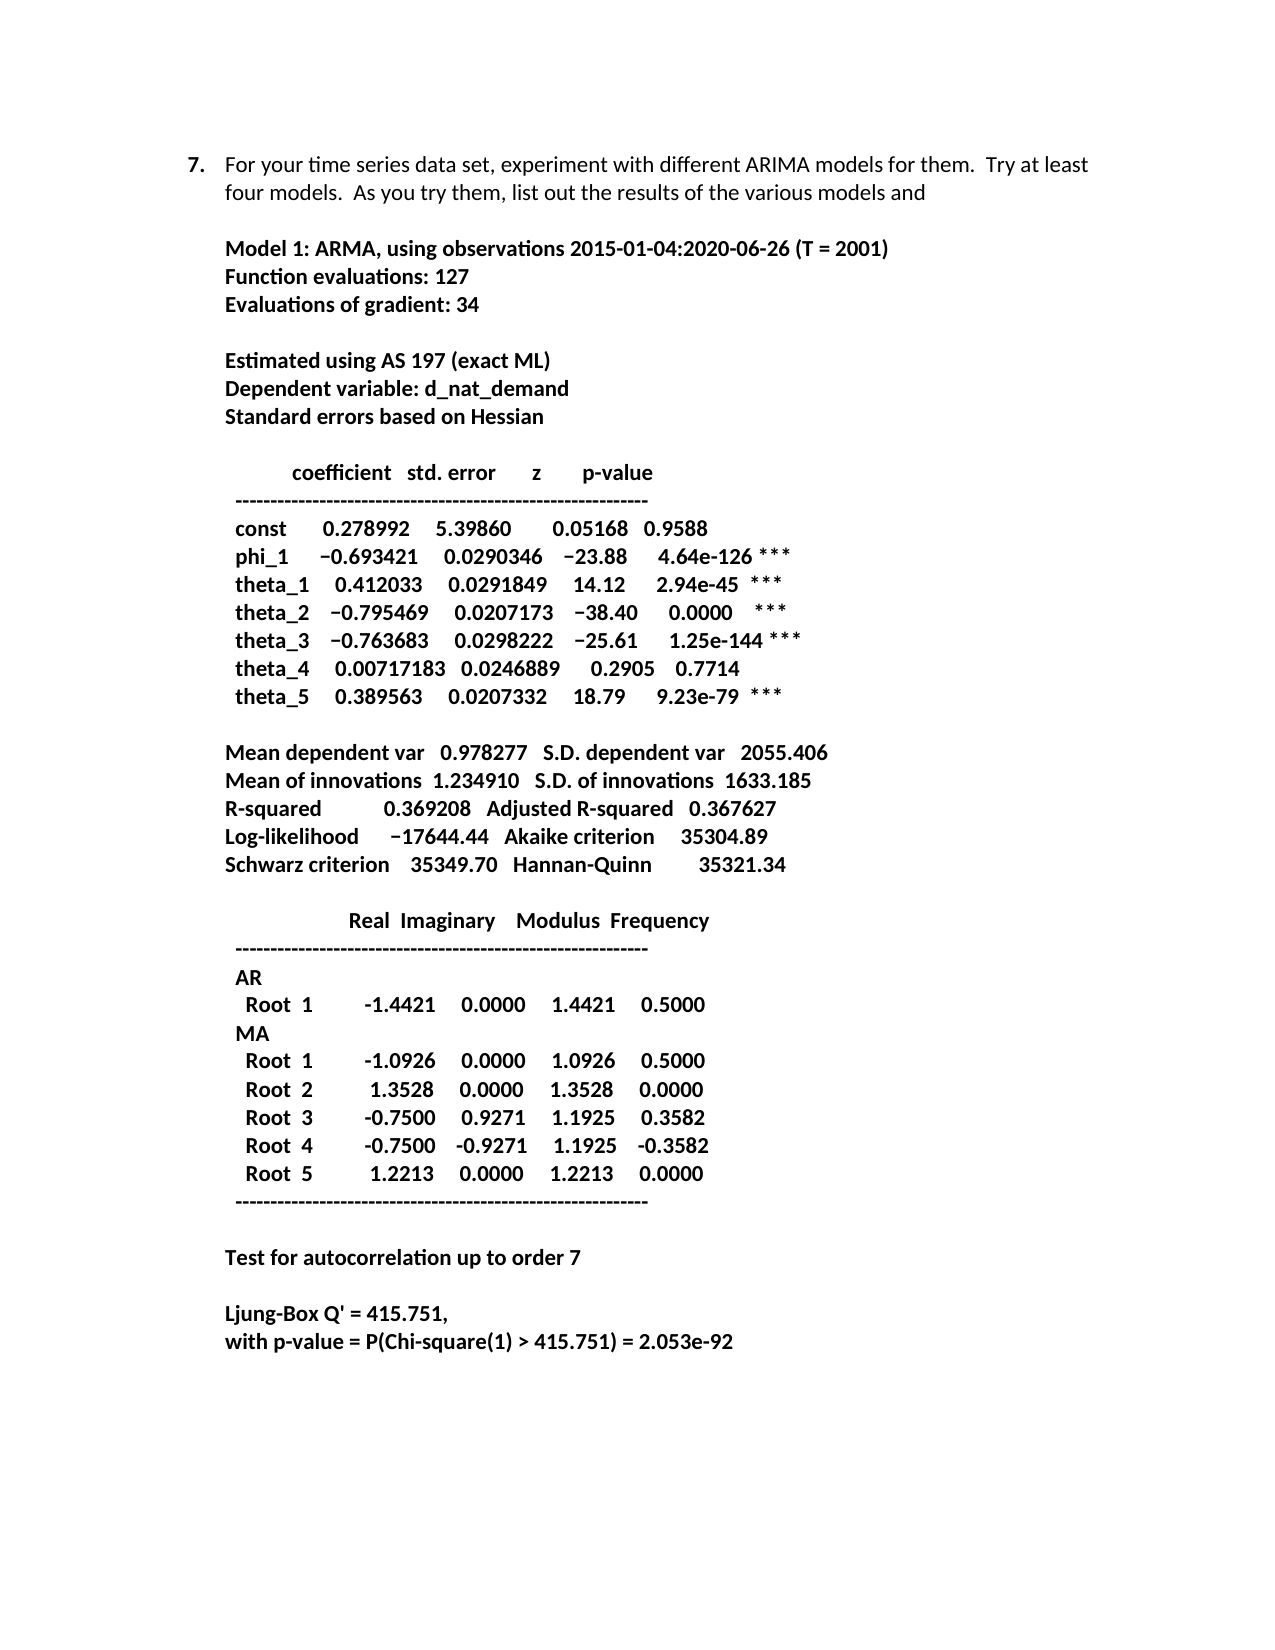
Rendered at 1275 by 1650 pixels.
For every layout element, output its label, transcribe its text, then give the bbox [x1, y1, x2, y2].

text coefficient std. error z p-value [225, 458, 1125, 486]
text Root 1 -1.0926 0.0000 1.0926 0.5000 [225, 1047, 1125, 1075]
text Root 1 -1.4421 0.0000 1.4421 0.5000 [225, 991, 1125, 1019]
text theta_2 −0.795469 0.0207173 −38.40 0.0000 *** [225, 598, 1125, 626]
text Root 3 -0.7500 0.9271 1.1925 0.3582 [225, 1103, 1125, 1131]
text ----------------------------------------------------------- [225, 1187, 1125, 1215]
text theta_5 0.389563 0.0207332 18.79 9.23e-79 *** [225, 682, 1125, 710]
text Function evaluations: 127 [225, 262, 1125, 290]
text const 0.278992 5.39860 0.05168 0.9588 [225, 514, 1125, 542]
text Root 4 -0.7500 -0.9271 1.1925 -0.3582 [225, 1131, 1125, 1159]
text ----------------------------------------------------------- [225, 486, 1125, 514]
text Estimated using AS 197 (exact ML) [225, 346, 1125, 374]
text Mean of innovations 1.234910 S.D. of innovations 1633.185 [225, 766, 1125, 794]
text Standard errors based on Hessian [225, 402, 1125, 430]
text Root 2 1.3528 0.0000 1.3528 0.0000 [225, 1075, 1125, 1103]
list Test for autocorrelation up to order 7 [225, 1243, 1125, 1271]
text phi_1 −0.693421 0.0290346 −23.88 4.64e-126 *** [225, 542, 1125, 570]
text Evaluations of gradient: 34 [225, 290, 1125, 318]
text theta_3 −0.763683 0.0298222 −25.61 1.25e-144 *** [225, 626, 1125, 654]
text ----------------------------------------------------------- [225, 934, 1125, 963]
list Ljung-Box Q' = 415.751, [225, 1299, 1125, 1327]
text R-squared 0.369208 Adjusted R-squared 0.367627 [225, 794, 1125, 822]
text Log-likelihood −17644.44 Akaike criterion 35304.89 [225, 822, 1125, 851]
text AR [225, 963, 1125, 991]
text MA [225, 1019, 1125, 1047]
text theta_4 0.00717183 0.0246889 0.2905 0.7714 [225, 654, 1125, 682]
list For your time series data set, experiment with different ARIMA models for them. Try at least four models. As you try them, list out the results of the various models and [187, 150, 1125, 206]
list with p-value = P(Chi-square(1) > 415.751) = 2.053e-92 [225, 1327, 1125, 1355]
text Model 1: ARMA, using observations 2015-01-04:2020-06-26 (T = 2001) [225, 234, 1125, 262]
text Dependent variable: d_nat_demand [225, 374, 1125, 402]
text Real Imaginary Modulus Frequency [225, 907, 1125, 934]
text Root 5 1.2213 0.0000 1.2213 0.0000 [225, 1159, 1125, 1187]
text Mean dependent var 0.978277 S.D. dependent var 2055.406 [225, 738, 1125, 766]
text theta_1 0.412033 0.0291849 14.12 2.94e-45 *** [225, 570, 1125, 598]
text Schwarz criterion 35349.70 Hannan-Quinn 35321.34 [225, 851, 1125, 878]
